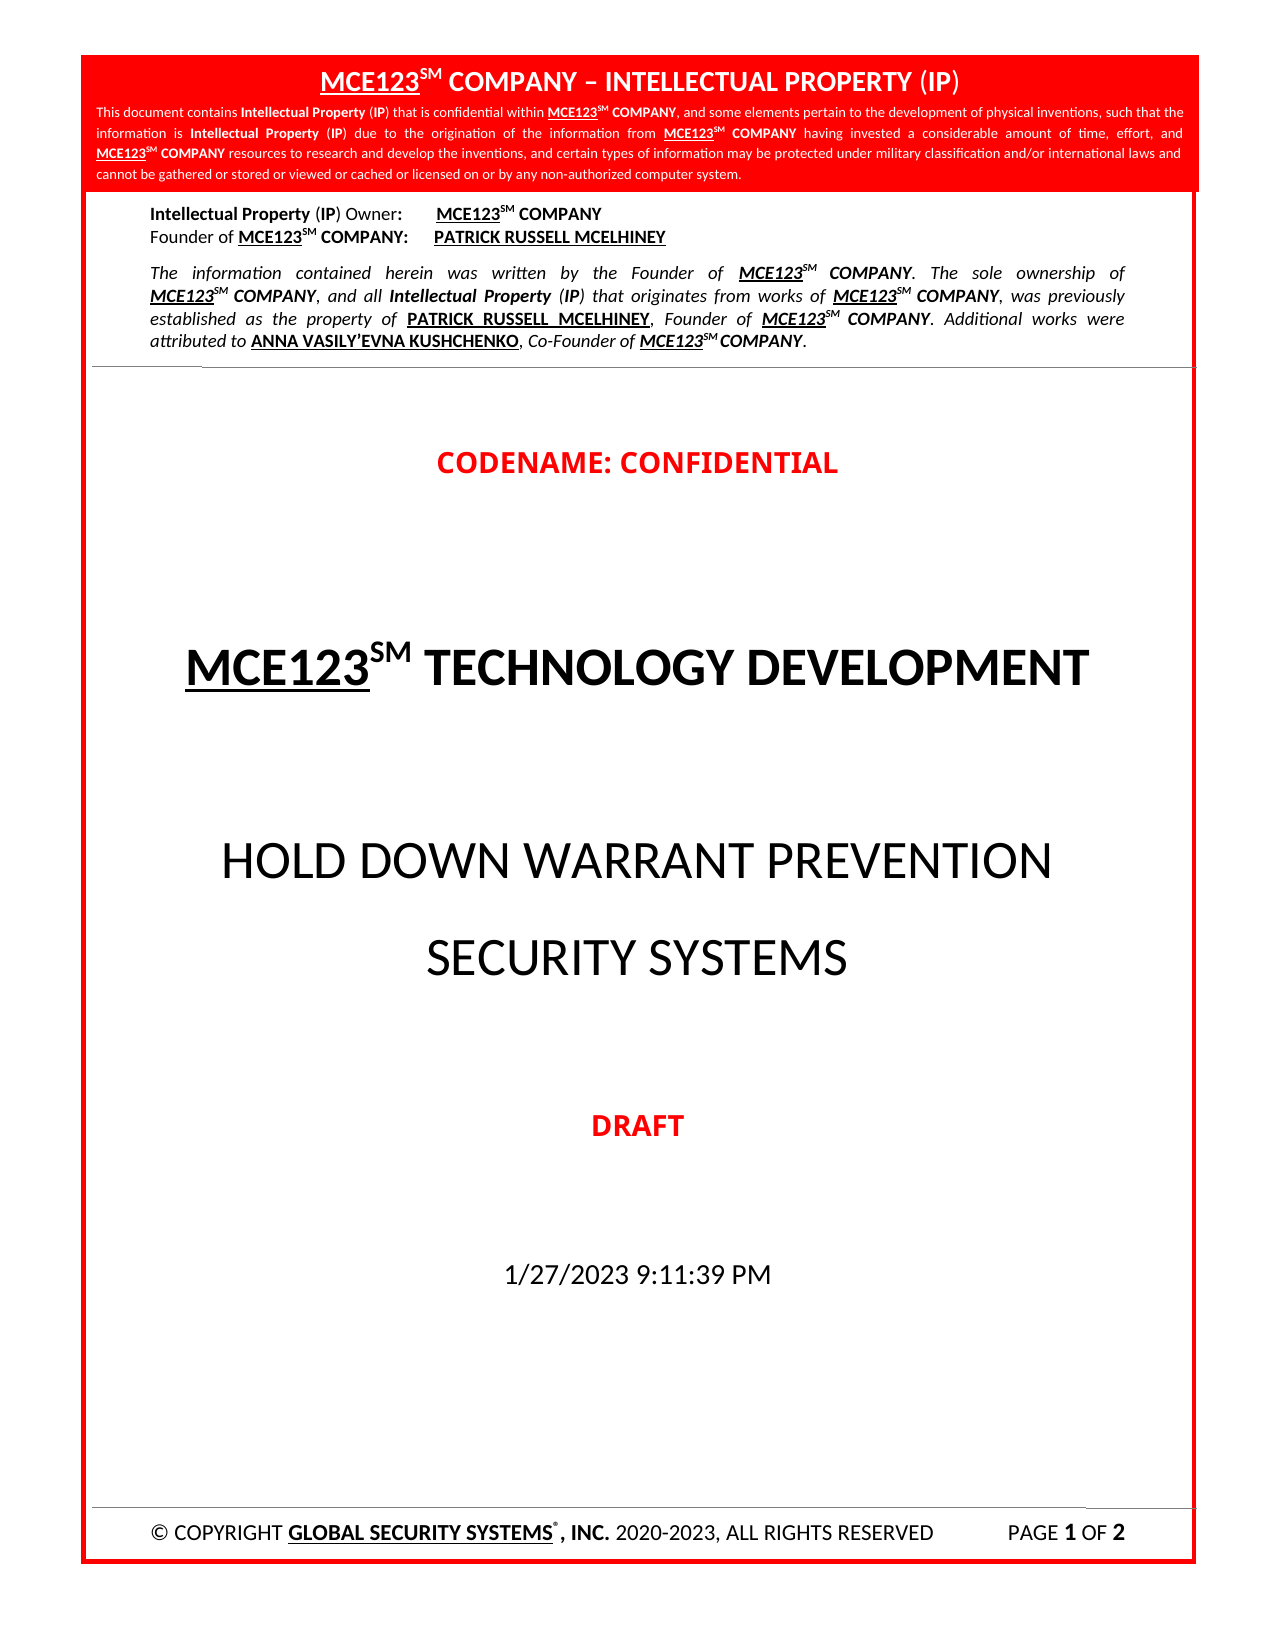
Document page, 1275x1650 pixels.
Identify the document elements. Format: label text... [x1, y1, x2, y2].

text HOLD DOWN WARRANT PREVENTION [150, 826, 1125, 892]
text SECURITY SYSTEMS [150, 923, 1125, 989]
text DRAFT [150, 1105, 1125, 1144]
text CODENAME: CONFIDENTIAL [150, 442, 1125, 482]
text MCE123SM TECHNOLOGY DEVELOPMENT [150, 632, 1125, 698]
text 1/27/2023 9:11:39 PM [150, 1256, 1125, 1292]
